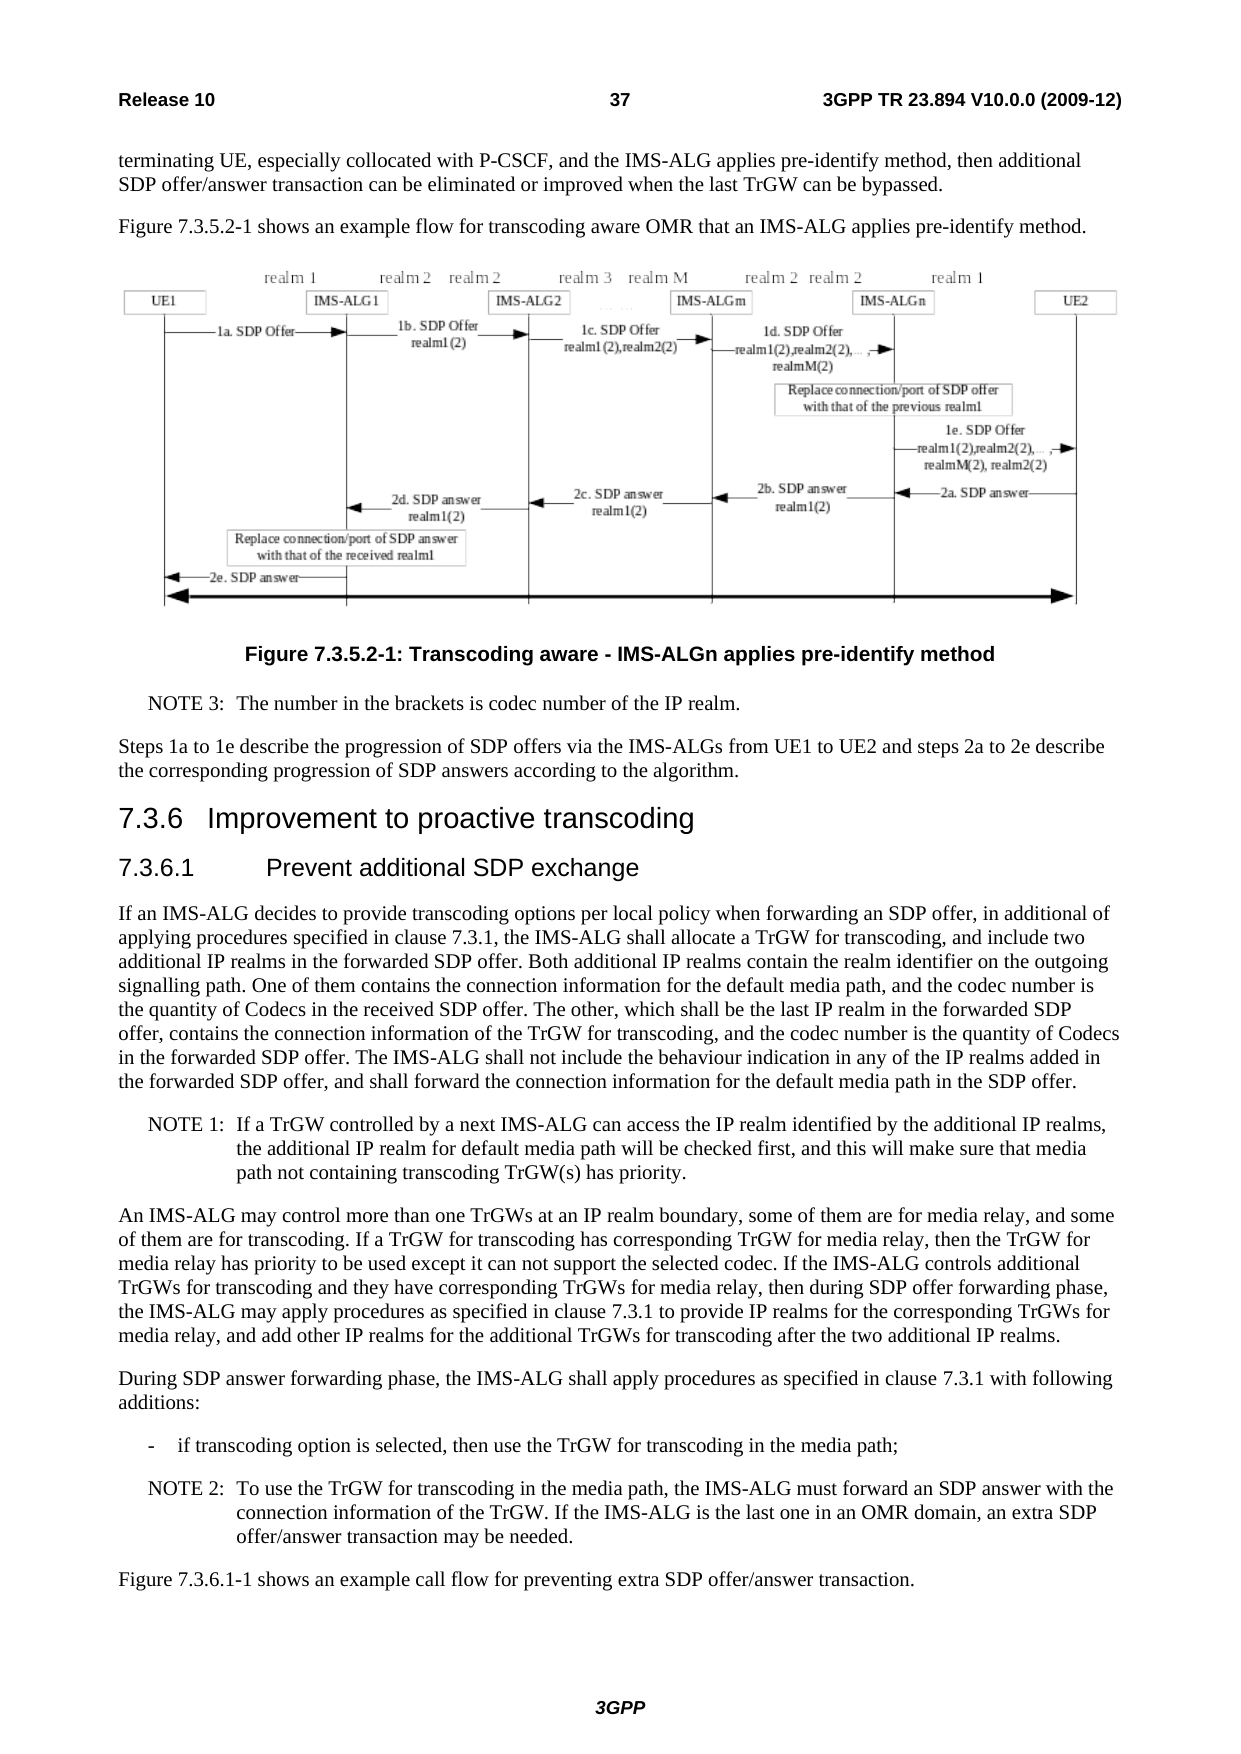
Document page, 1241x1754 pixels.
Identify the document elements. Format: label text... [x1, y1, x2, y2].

text NOTE 3: The number in the brackets is codec number of the IP realm. [148, 691, 1122, 715]
subtitle 7.3.6.1 Prevent additional SDP exchange [118, 853, 1122, 882]
text NOTE 2: To use the TrGW for transcoding in the media path, the IMS-ALG must forward an SDP answer with the connection information of the TrGW. If the IMS-ALG is the last one in an OMR domain, an extra SDP offer/answer transaction may be needed. [148, 1476, 1122, 1548]
text During SDP answer forwarding phase, the IMS-ALG shall apply procedures as specified in clause 7.3.1 with following additions: [118, 1366, 1122, 1414]
text Figure 7.3.5.2-1 shows an example flow for transcoding aware OMR that an IMS-ALG applies pre-identify method. [118, 214, 1122, 238]
text Steps 1a to 1e describe the progression of SDP offers via the IMS-ALGs from UE1 to UE2 and steps 2a to 2e describe the corresponding progression of SDP answers according to the algorithm. [118, 734, 1122, 782]
text Figure 7.3.6.1-1 shows an example call flow for preventing extra SDP offer/answer transaction. [118, 1567, 1122, 1591]
text An IMS-ALG may control more than one TrGWs at an IP realm boundary, some of them are for media relay, and some of them are for transcoding. If a TrGW for transcoding has corresponding TrGW for media relay, then the TrGW for media relay has priority to be used except it can not support the selected codec. If the IMS-ALG controls additional TrGWs for transcoding and they have corresponding TrGWs for media relay, then during SDP offer forwarding phase, the IMS-ALG may apply procedures as specified in clause 7.3.1 to provide IP realms for the corresponding TrGWs for media relay, and add other IP realms for the additional TrGWs for transcoding after the two additional IP realms. [118, 1203, 1122, 1347]
subtitle 7.3.6 Improvement to proactive transcoding [118, 801, 1122, 834]
text NOTE 1: If a TrGW controlled by a next IMS-ALG can access the IP realm identified by the additional IP realms, the additional IP realm for default media path will be checked first, and this will make sure that media path not containing transcoding TrGW(s) has priority. [148, 1112, 1122, 1184]
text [118, 147, 1122, 196]
text Figure 7.3.5.2-1: Transcoding aware - IMS-ALGn applies pre-identify method [118, 642, 1122, 666]
text If an IMS-ALG decides to provide transcoding options per local policy when forwarding an SDP offer, in additional of applying procedures specified in clause 7.3.1, the IMS-ALG shall allocate a TrGW for transcoding, and include two additional IP realms in the forwarded SDP offer. Both additional IP realms contain the realm identifier on the outgoing signalling path. One of them contains the connection information for the default media path, and the codec number is the quantity of Codecs in the received SDP offer. The other, which shall be the last IP realm in the forwarded SDP offer, contains the connection information of the TrGW for transcoding, and the codec number is the quantity of Codecs in the forwarded SDP offer. The IMS-ALG shall not include the behaviour indication in any of the IP realms added in the forwarded SDP offer, and shall forward the connection information for the default media path in the SDP offer. [118, 901, 1122, 1093]
text - if transcoding option is selected, then use the TrGW for transcoding in the media path; [148, 1433, 1122, 1457]
